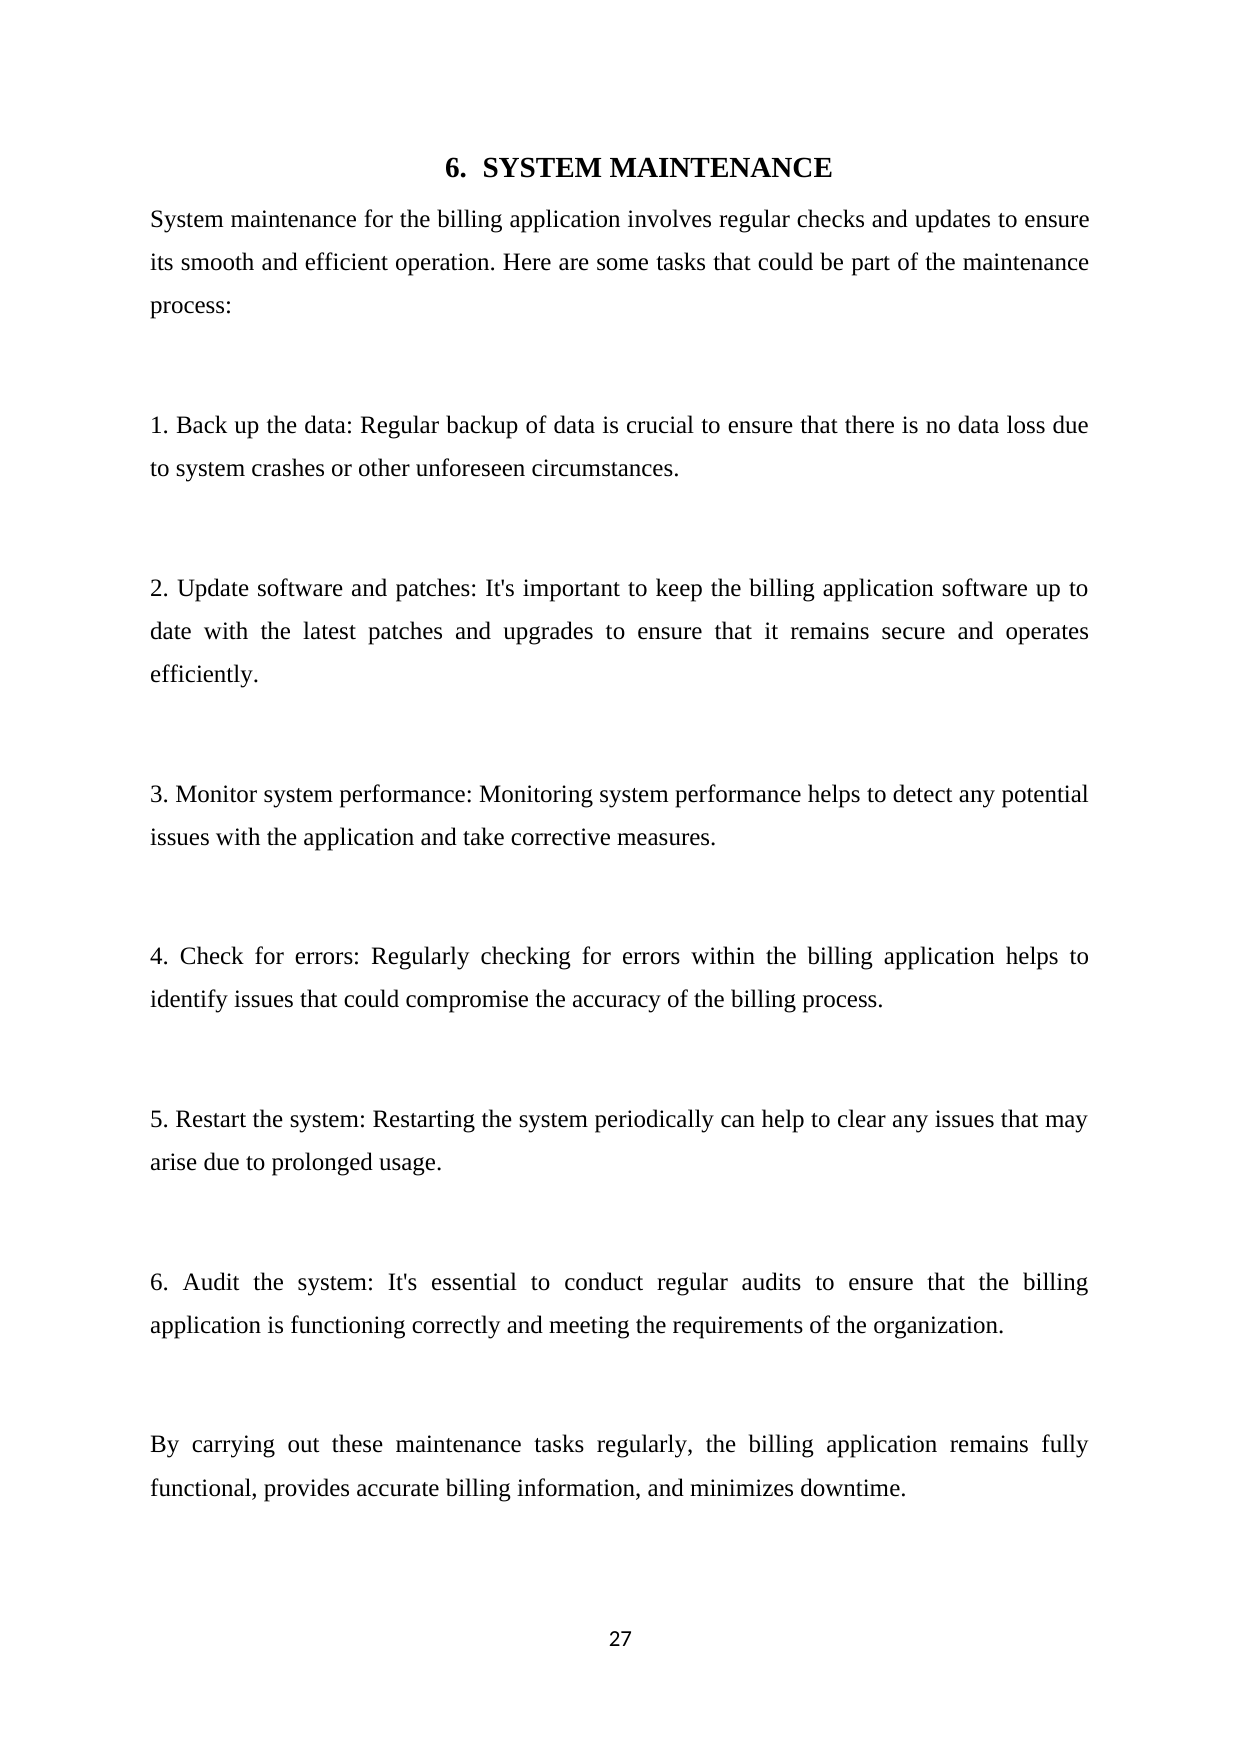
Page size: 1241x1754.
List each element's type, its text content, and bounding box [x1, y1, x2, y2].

list SYSTEM MAINTENANCE [187, 150, 1090, 183]
text 3. Monitor system performance: Monitoring system performance helps to detect any potential issues with the application and take corrective measures. [150, 779, 1090, 851]
text 4. Check for errors: Regularly checking for errors within the billing application helps to identify issues that could compromise the accuracy of the billing process. [150, 941, 1090, 1013]
text 5. Restart the system: Restarting the system periodically can help to clear any issues that may arise due to prolonged usage. [150, 1104, 1090, 1176]
text System maintenance for the billing application involves regular checks and updates to ensure its smooth and efficient operation. Here are some tasks that could be part of the maintenance process: [150, 204, 1090, 319]
text 2. Update software and patches: It's important to keep the billing application software up to date with the latest patches and upgrades to ensure that it remains secure and operates efficiently. [150, 573, 1090, 688]
text 1. Back up the data: Regular backup of data is crucial to ensure that there is no data loss due to system crashes or other unforeseen circumstances. [150, 410, 1090, 482]
text 6. Audit the system: It's essential to conduct regular audits to ensure that the billing application is functioning correctly and meeting the requirements of the organization. [150, 1267, 1090, 1339]
text By carrying out these maintenance tasks regularly, the billing application remains fully functional, provides accurate billing information, and minimizes downtime. [150, 1429, 1090, 1501]
